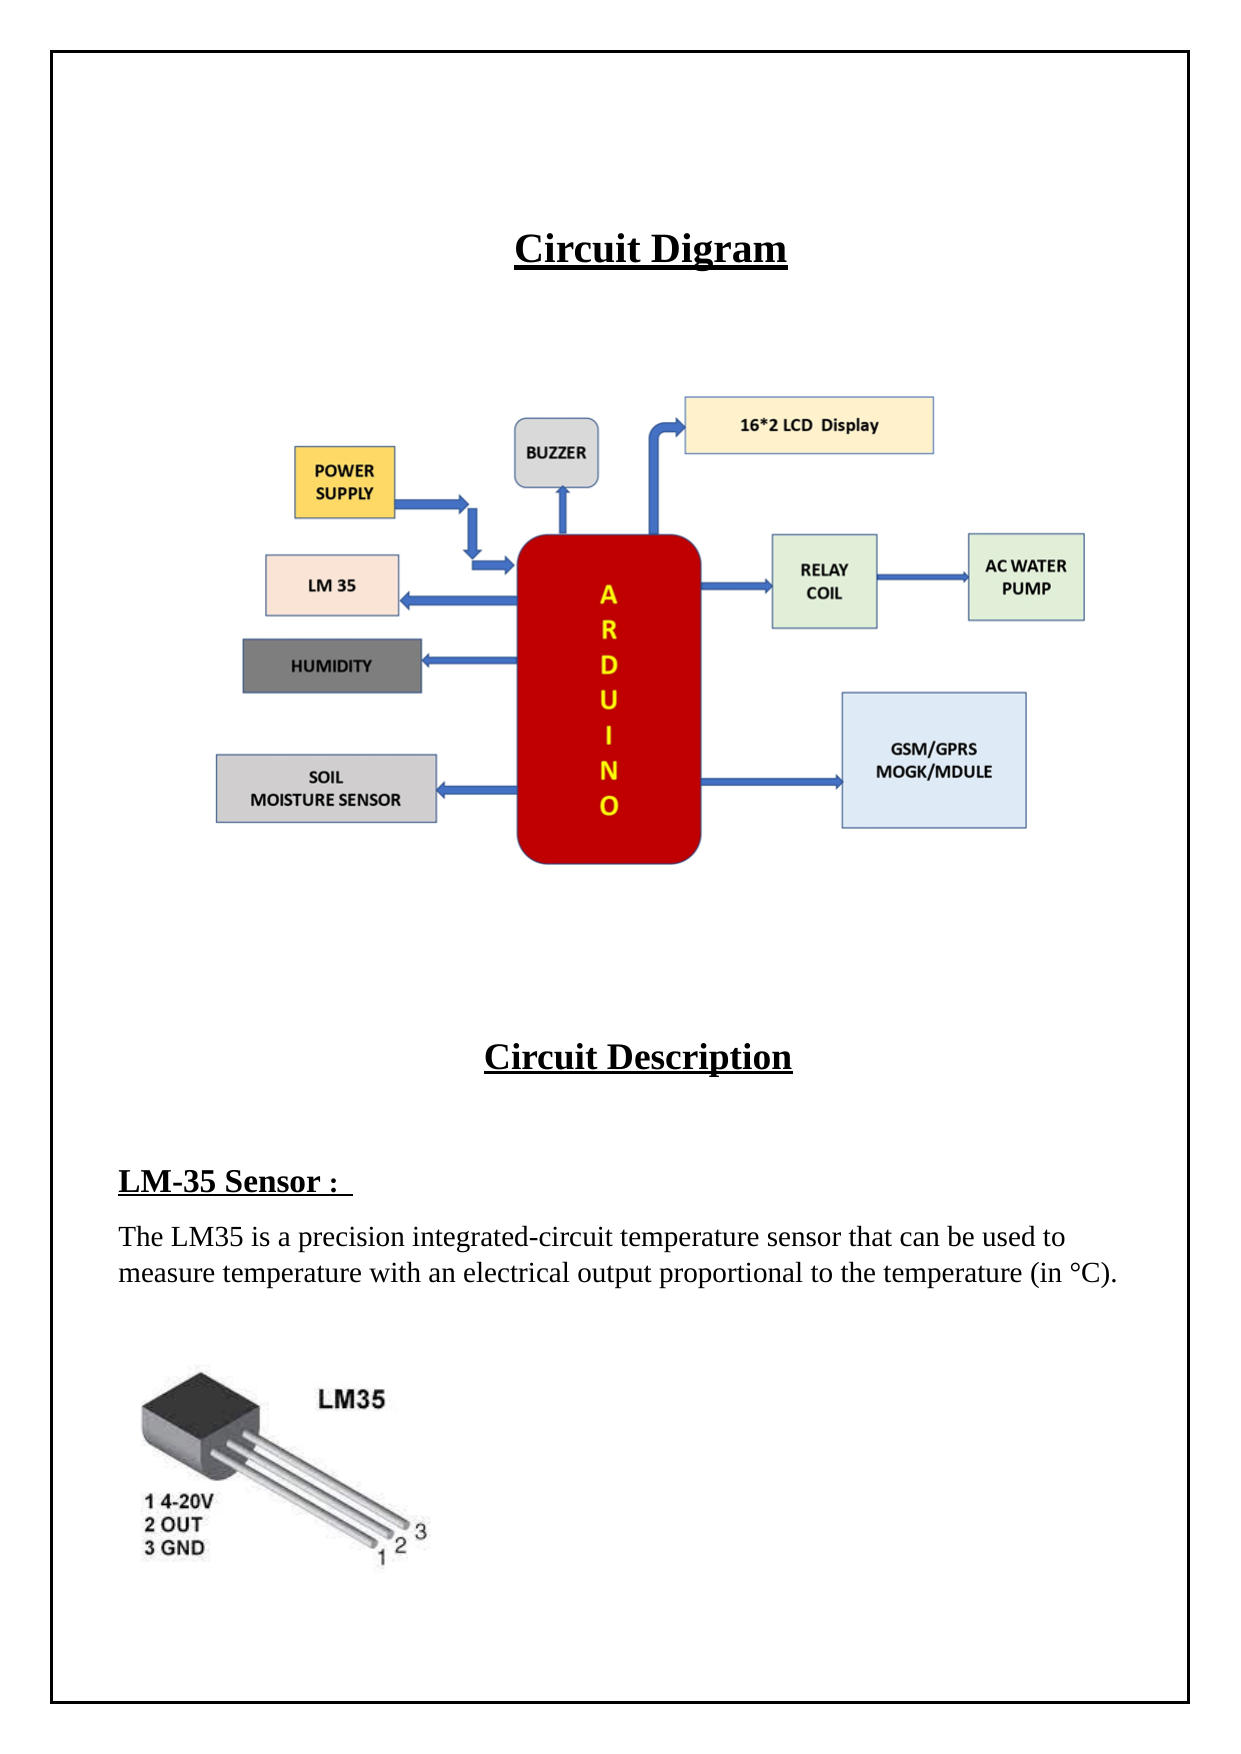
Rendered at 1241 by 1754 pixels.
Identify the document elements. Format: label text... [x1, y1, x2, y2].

text LM-35 Sensor : [118, 1161, 1122, 1199]
text The LM35 is a precision integrated-circuit temperature sensor that can be used to measure temperature with an electrical output proportional to the temperature (in °C). [118, 1219, 1122, 1288]
text Circuit Description [118, 1034, 1122, 1077]
picture [118, 1307, 444, 1633]
picture [118, 345, 1123, 910]
text Circuit Digram [118, 224, 1122, 272]
